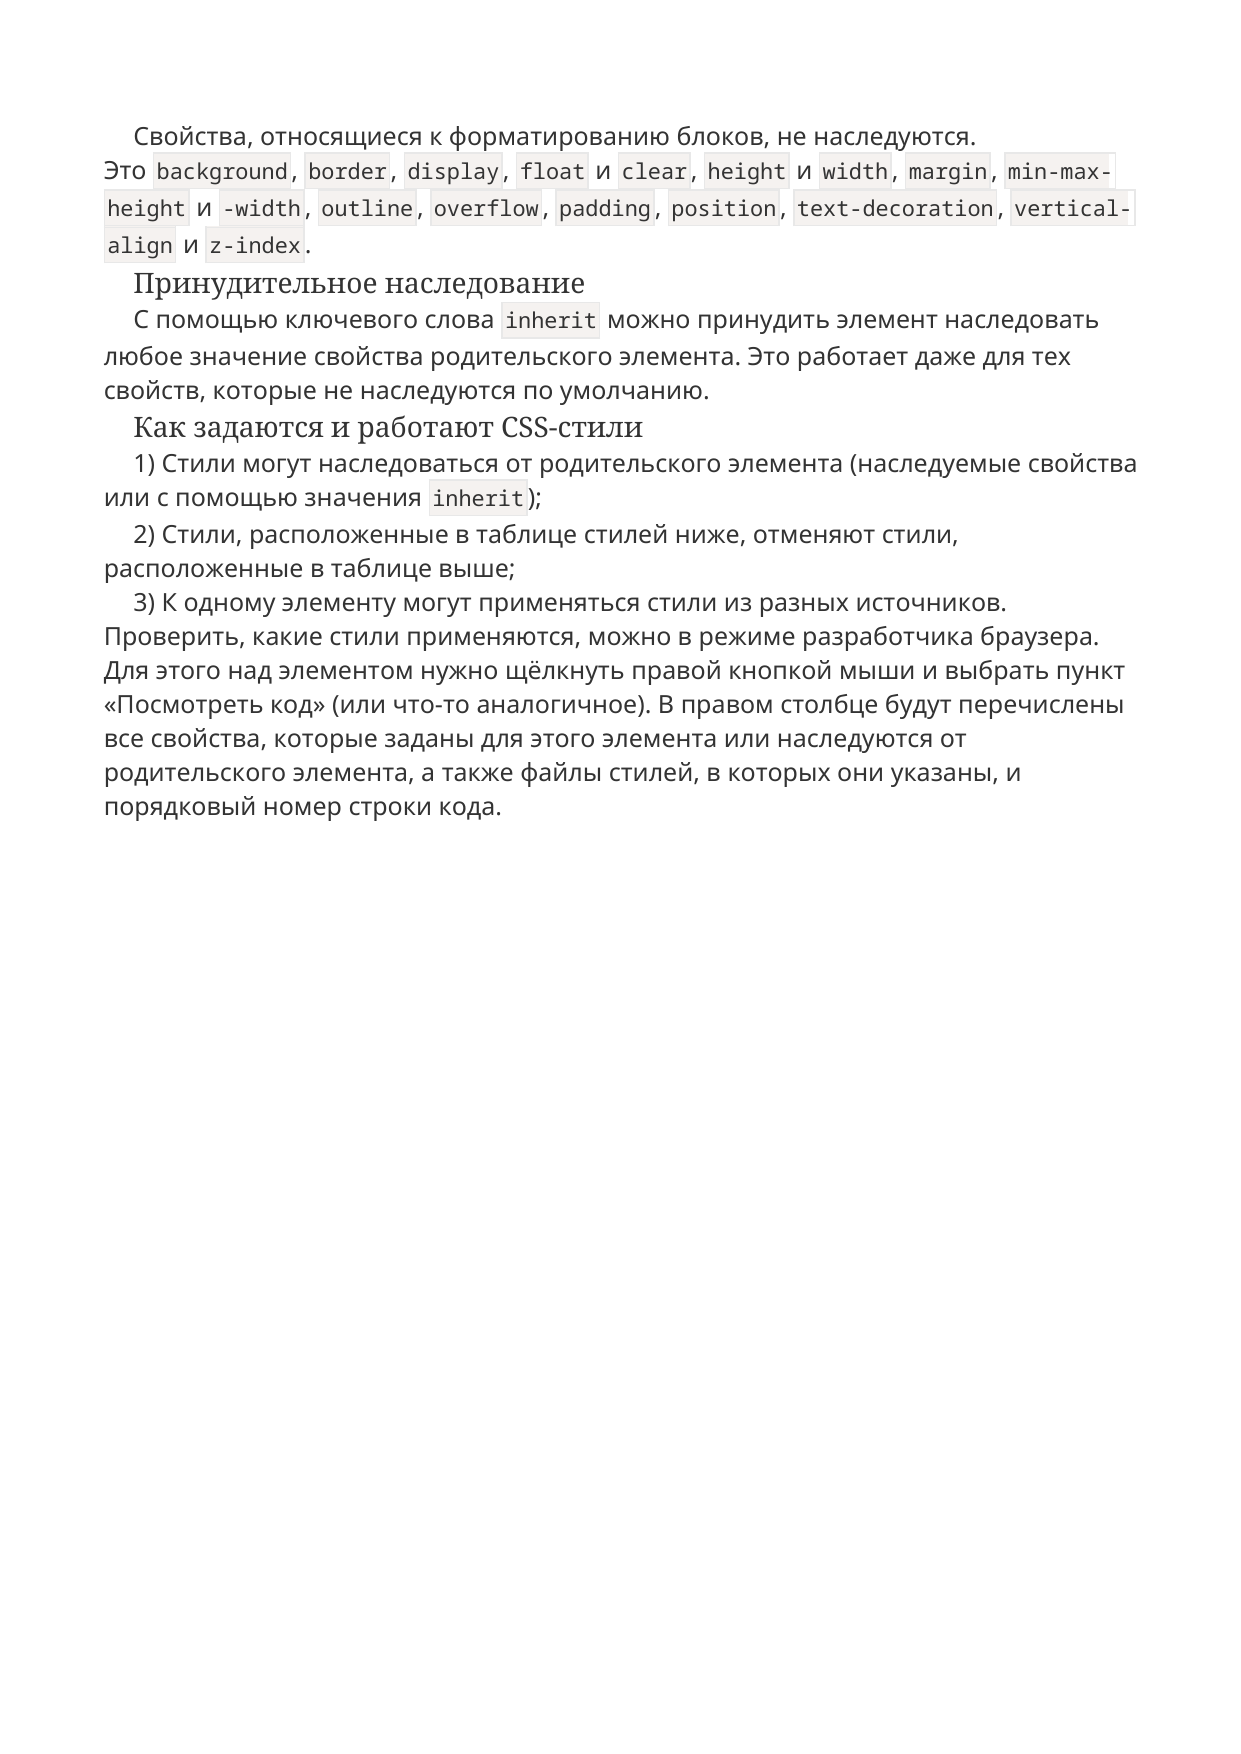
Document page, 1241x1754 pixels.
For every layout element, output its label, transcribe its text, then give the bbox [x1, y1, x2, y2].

text Принудительное наследование [103, 263, 1152, 302]
text Свойства, относящиеся к форматированию блоков, не наследуются. Это background, border, display, float и clear, height и width, margin, min-max-height и -width, outline, overflow, padding, position, text-decoration, vertical-align и z-index. [103, 118, 1152, 263]
text 1) Стили могут наследоваться от родительского элемента (наследуемые свойства или с помощью значения inherit); [103, 445, 1152, 516]
text 3) К одному элементу могут применяться стили из разных источников. Проверить, какие стили применяются, можно в режиме разработчика браузера. Для этого над элементом нужно щёлкнуть правой кнопкой мыши и выбрать пункт «Посмотреть код» (или что-то аналогичное). В правом столбце будут перечислены все свойства, которые заданы для этого элемента или наследуются от родительского элемента, а также файлы стилей, в которых они указаны, и порядковый номер строки кода. [103, 584, 1152, 823]
text С помощью ключевого слова inherit можно принудить элемент наследовать любое значение свойства родительского элемента. Это работает даже для тех свойств, которые не наследуются по умолчанию. [103, 302, 1152, 407]
text 2) Стили, расположенные в таблице стилей ниже, отменяют стили, расположенные в таблице выше; [103, 516, 1152, 584]
text Как задаются и работают CSS-стили [103, 407, 1152, 445]
